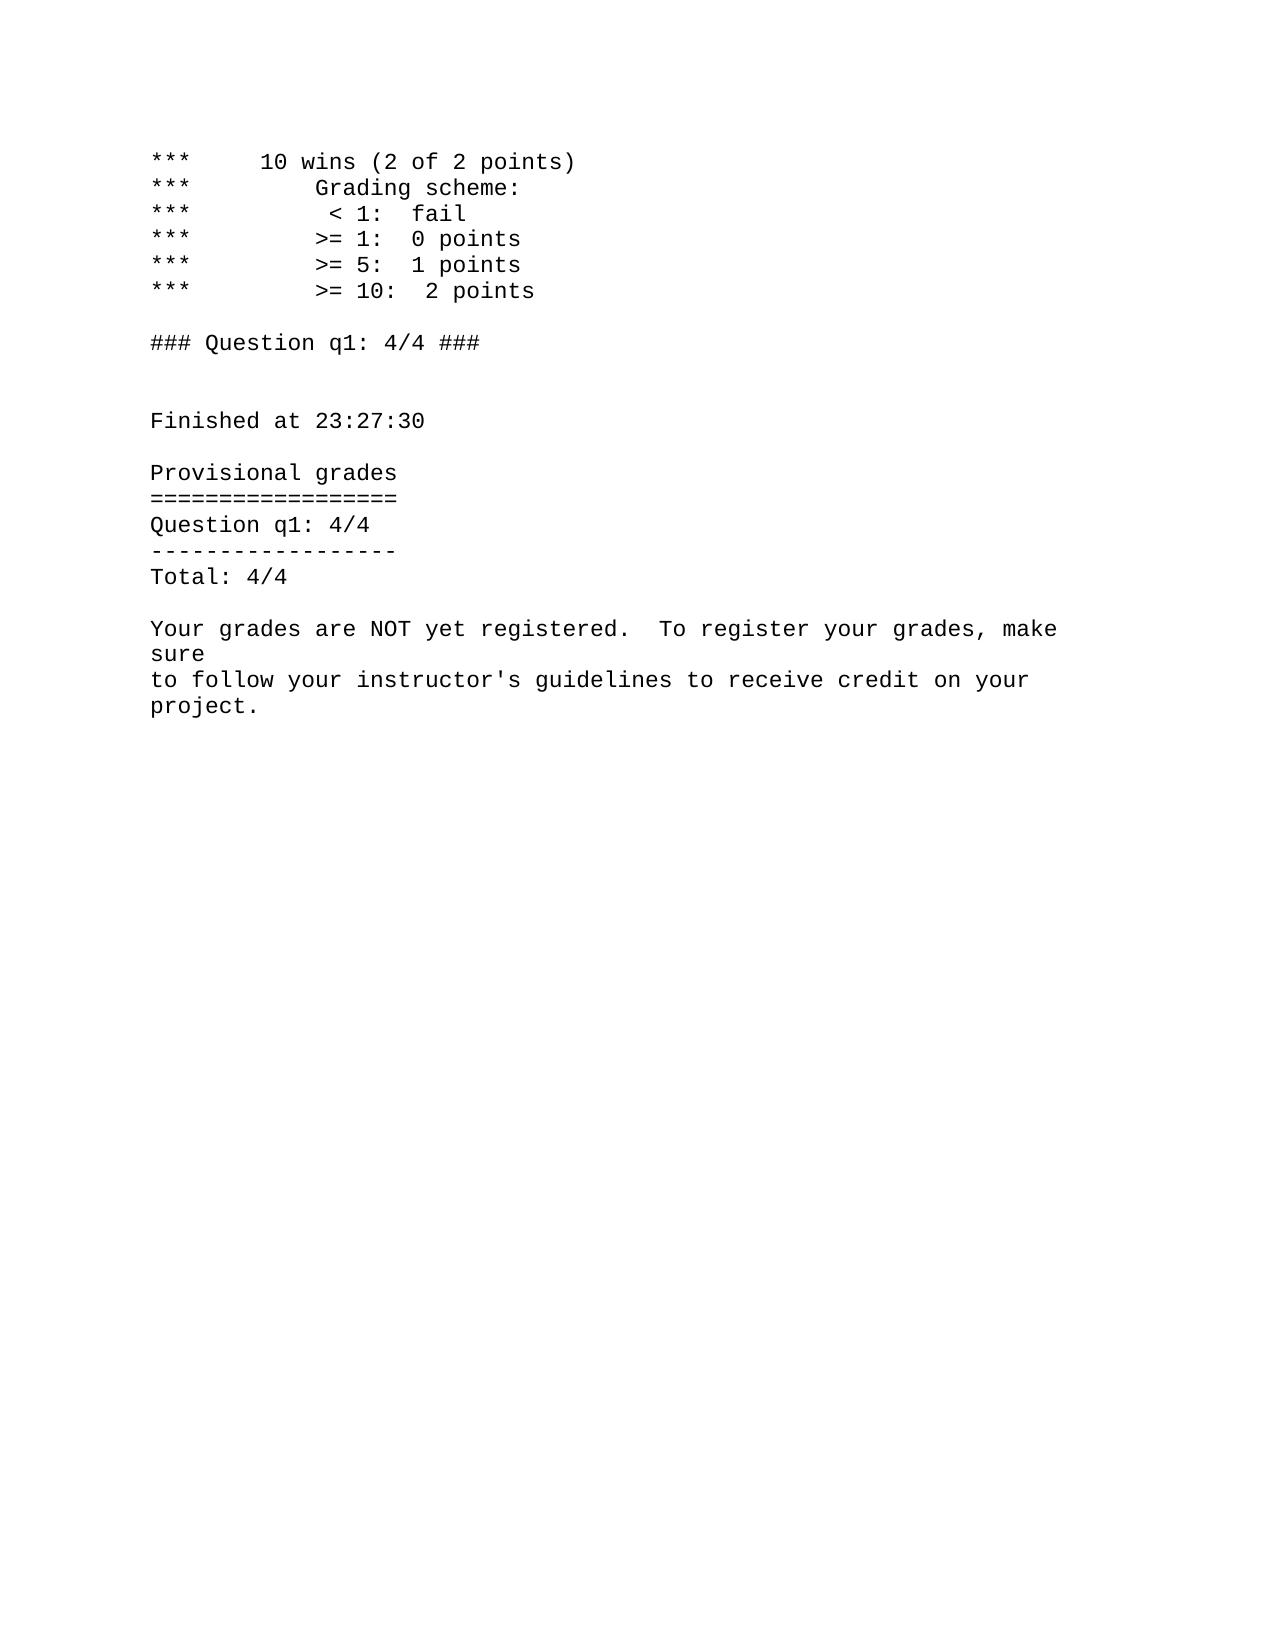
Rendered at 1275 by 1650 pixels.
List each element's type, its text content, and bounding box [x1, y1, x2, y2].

text *** >= 1: 0 points [150, 228, 1125, 254]
text Finished at 23:27:30 [150, 409, 1125, 435]
text Total: 4/4 [150, 565, 1125, 591]
text ### Question q1: 4/4 ### [150, 332, 1125, 357]
text *** >= 10: 2 points [150, 280, 1125, 306]
text *** Grading scheme: [150, 176, 1125, 202]
text *** < 1: fail [150, 202, 1125, 228]
text *** 10 wins (2 of 2 points) [150, 150, 1125, 176]
text to follow your instructor's guidelines to receive credit on your project. [150, 669, 1125, 721]
text *** >= 5: 1 points [150, 254, 1125, 280]
text Your grades are NOT yet registered. To register your grades, make sure [150, 617, 1125, 669]
text ================== [150, 487, 1125, 513]
text Question q1: 4/4 [150, 513, 1125, 539]
text Provisional grades [150, 461, 1125, 487]
text ------------------ [150, 539, 1125, 565]
